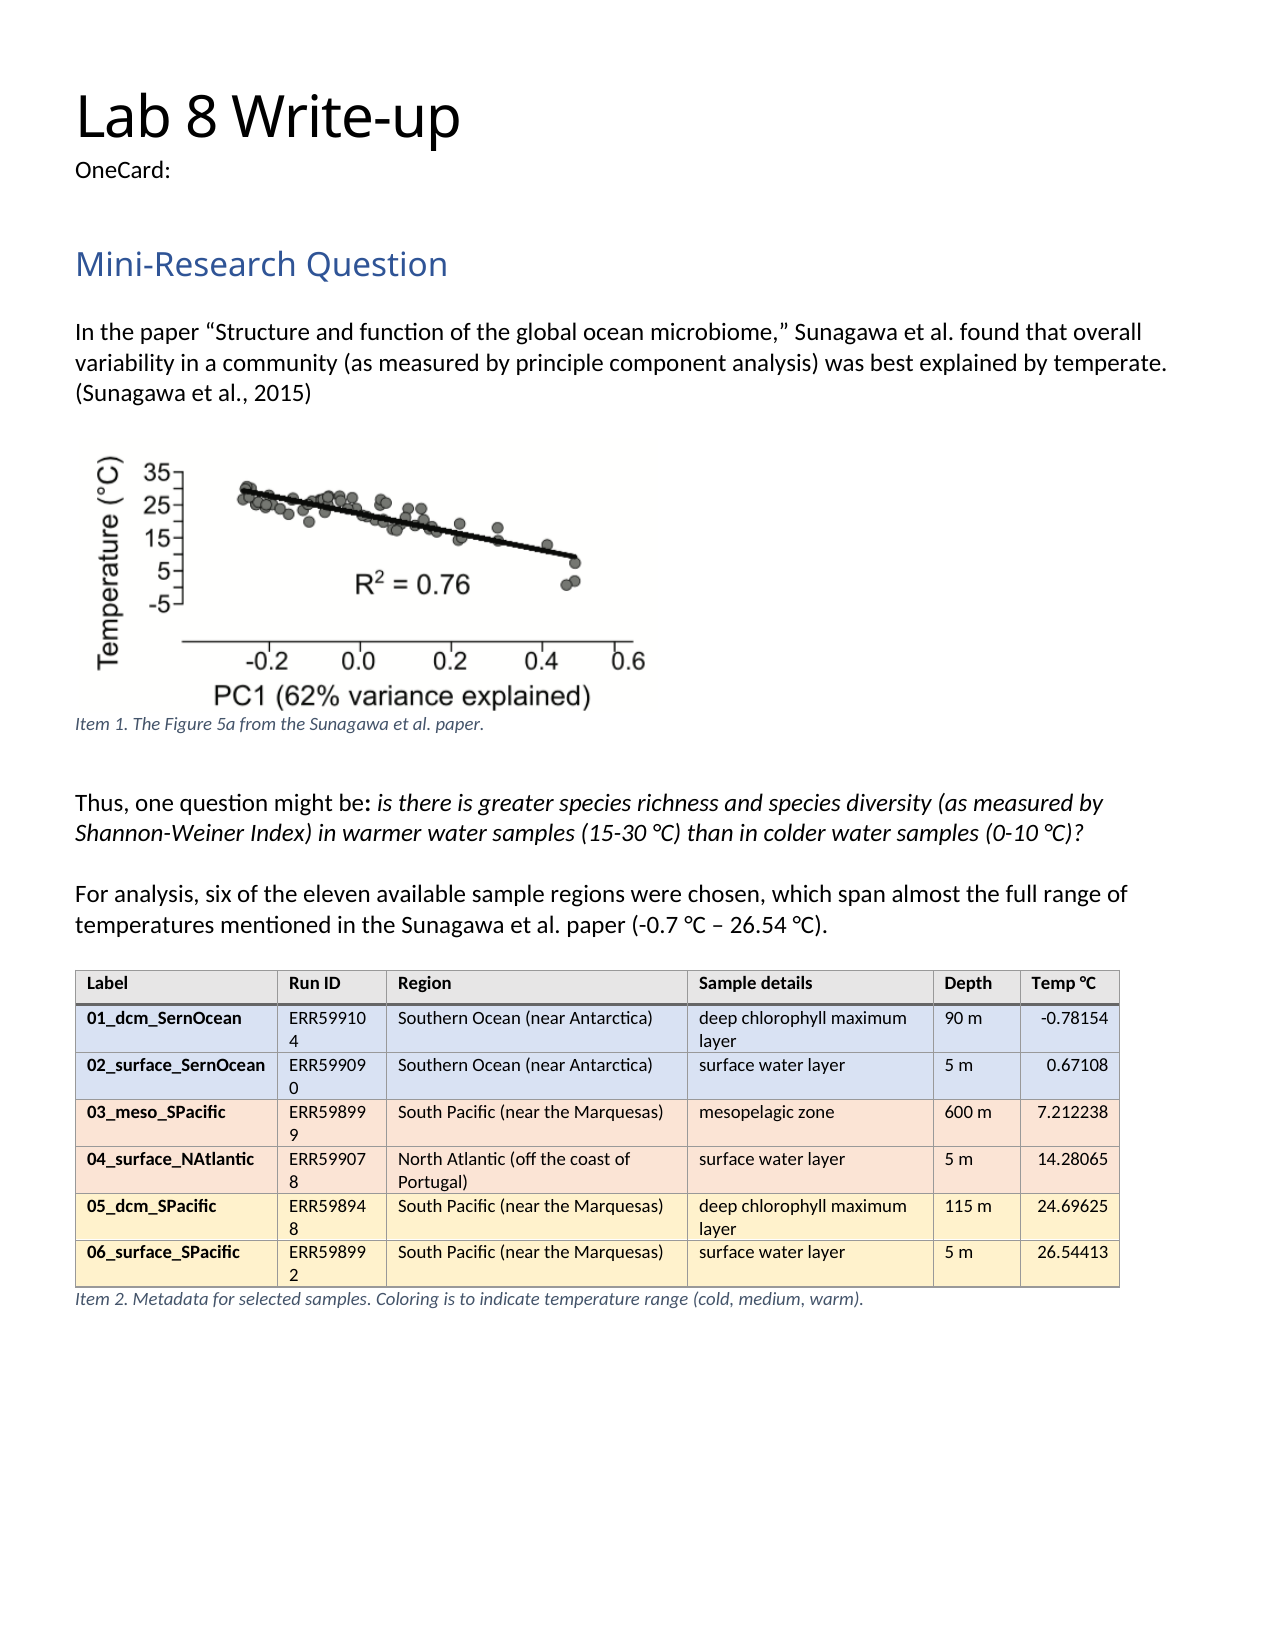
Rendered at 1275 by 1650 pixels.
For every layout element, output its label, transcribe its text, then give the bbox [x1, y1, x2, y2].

table_cell 5 m [934, 1241, 1020, 1286]
table_cell 24.69625 [1021, 1194, 1119, 1239]
text Item 1. The Figure 5a from the Sunagawa et al. paper. [75, 712, 1200, 735]
table_cell mesopelagic zone [688, 1100, 933, 1146]
table_cell deep chlorophyll maximum layer [688, 1006, 933, 1052]
table_cell ERR599104 [278, 1006, 386, 1052]
table_cell 01_dcm_SernOcean [76, 1006, 277, 1052]
table_cell ERR598999 [278, 1100, 386, 1146]
table_cell 06_surface_SPacific [76, 1241, 277, 1286]
table_cell Southern Ocean (near Antarctica) [387, 1053, 687, 1099]
text OneCard: [75, 154, 1200, 185]
table_cell 26.54413 [1021, 1241, 1119, 1286]
table_header Region [387, 971, 687, 1003]
table_cell 0.67108 [1021, 1053, 1119, 1099]
table_cell 90 m [934, 1006, 1020, 1052]
text For analysis, six of the eleven available sample regions were chosen, which span almost the full range of temperatures mentioned in the Sunagawa et al. paper (-0.7 °C – 26.54 °C). [75, 878, 1200, 939]
table_cell ERR599078 [278, 1147, 386, 1193]
table_cell South Pacific (near the Marquesas) [387, 1100, 687, 1146]
table_header Label [76, 971, 277, 1003]
table_cell 04_surface_NAtlantic [76, 1147, 277, 1193]
table_cell 14.28065 [1021, 1147, 1119, 1193]
text Thus, one question might be: is there is greater species richness and species diversity (as measured by Shannon-Weiner Index) in warmer water samples (15-30 °C) than in colder water samples (0-10 °C)? [75, 787, 1200, 848]
table_cell surface water layer [688, 1147, 933, 1193]
table_cell 02_surface_SernOcean [76, 1053, 277, 1099]
table_header Temp °C [1021, 971, 1119, 1003]
table_cell 600 m [934, 1100, 1020, 1146]
table_cell South Pacific (near the Marquesas) [387, 1241, 687, 1286]
table_cell -0.78154 [1021, 1006, 1119, 1052]
table_header Sample details [688, 971, 933, 1003]
table_cell ERR599090 [278, 1053, 386, 1099]
table_cell North Atlantic (off the coast of Portugal) [387, 1147, 687, 1193]
table_cell surface water layer [688, 1241, 933, 1286]
table_header Depth [934, 971, 1020, 1003]
table_cell deep chlorophyll maximum layer [688, 1194, 933, 1239]
table_header Run ID [278, 971, 386, 1003]
table_cell 115 m [934, 1194, 1020, 1239]
table_cell ERR598948 [278, 1194, 386, 1239]
table_cell South Pacific (near the Marquesas) [387, 1194, 687, 1239]
table_cell surface water layer [688, 1053, 933, 1099]
table_cell 5 m [934, 1053, 1020, 1099]
picture [75, 438, 658, 713]
title Lab 8 Write-up [75, 75, 1200, 154]
table_cell 03_meso_SPacific [76, 1100, 277, 1146]
subtitle Mini-Research Question [75, 241, 1200, 286]
table_cell Southern Ocean (near Antarctica) [387, 1006, 687, 1052]
text Item 2. Metadata for selected samples. Coloring is to indicate temperature range (cold, medium, warm). [75, 1287, 1200, 1310]
table_cell 05_dcm_SPacific [76, 1194, 277, 1239]
table_cell ERR598992 [278, 1241, 386, 1286]
table_cell 5 m [934, 1147, 1020, 1193]
table_cell 7.212238 [1021, 1100, 1119, 1146]
text In the paper “Structure and function of the global ocean microbiome,” Sunagawa et al. found that overall variability in a community (as measured by principle component analysis) was best explained by temperate. (Sunagawa et al., 2015) [75, 316, 1200, 408]
